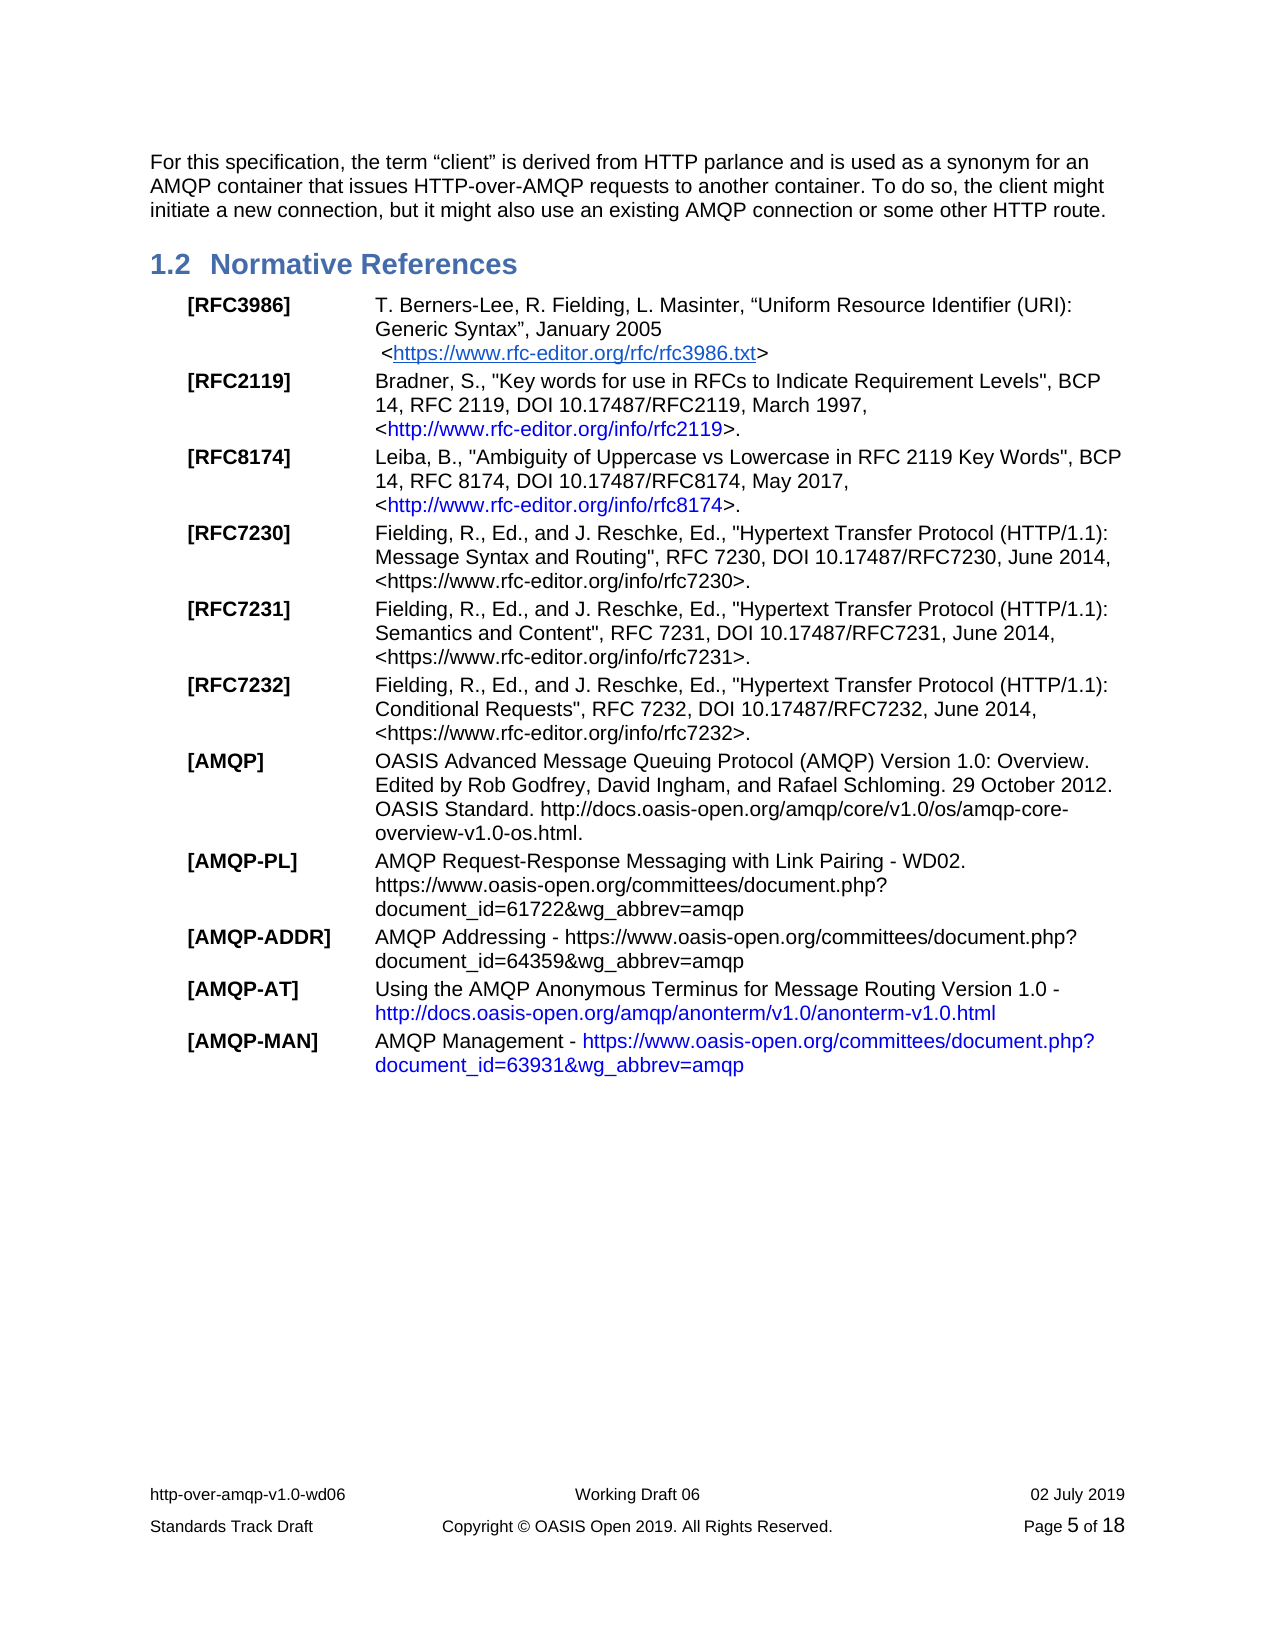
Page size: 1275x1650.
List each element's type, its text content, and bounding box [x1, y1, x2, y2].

text [RFC8174] Leiba, B., "Ambiguity of Uppercase vs Lowercase in RFC 2119 Key Words", BCP 14, RFC 8174, DOI 10.17487/RFC8174, May 2017, <http://www.rfc-editor.org/info/rfc8174>. [187, 445, 1125, 517]
text For this specification, the term “client” is derived from HTTP parlance and is used as a synonym for an AMQP container that issues HTTP-over-AMQP requests to another container. To do so, the client might initiate a new connection, but it might also use an existing AMQP connection or some other HTTP route. [150, 150, 1125, 222]
text [RFC3986] T. Berners-Lee, R. Fielding, L. Masinter, “Uniform Resource Identifier (URI): Generic Syntax”, January 2005 <https://www.rfc-editor.org/rfc/rfc3986.txt> [187, 293, 1125, 365]
text [AMQP] OASIS Advanced Message Queuing Protocol (AMQP) Version 1.0: Overview. Edited by Rob Godfrey, David Ingham, and Rafael Schloming. 29 October 2012. OASIS Standard. http://docs.oasis-open.org/amqp/core/v1.0/os/amqp-core-overview-v1.0-os.html. [187, 749, 1125, 845]
text [AMQP-ADDR] AMQP Addressing - https://www.oasis-open.org/committees/document.php?document_id=64359&wg_abbrev=amqp [187, 925, 1125, 973]
text [AMQP-AT] Using the AMQP Anonymous Terminus for Message Routing Version 1.0 - http://docs.oasis-open.org/amqp/anonterm/v1.0/anonterm-v1.0.html [187, 977, 1125, 1025]
text [RFC2119] Bradner, S., "Key words for use in RFCs to Indicate Requirement Levels", BCP 14, RFC 2119, DOI 10.17487/RFC2119, March 1997, <http://www.rfc-editor.org/info/rfc2119>. [187, 369, 1125, 441]
subtitle Normative References [150, 247, 1125, 280]
text [RFC7231] Fielding, R., Ed., and J. Reschke, Ed., "Hypertext Transfer Protocol (HTTP/1.1): Semantics and Content", RFC 7231, DOI 10.17487/RFC7231, June 2014, <https://www.rfc-editor.org/info/rfc7231>. [187, 597, 1125, 669]
text [RFC7232] Fielding, R., Ed., and J. Reschke, Ed., "Hypertext Transfer Protocol (HTTP/1.1): Conditional Requests", RFC 7232, DOI 10.17487/RFC7232, June 2014, <https://www.rfc-editor.org/info/rfc7232>. [187, 673, 1125, 745]
text [RFC7230] Fielding, R., Ed., and J. Reschke, Ed., "Hypertext Transfer Protocol (HTTP/1.1): Message Syntax and Routing", RFC 7230, DOI 10.17487/RFC7230, June 2014, <https://www.rfc-editor.org/info/rfc7230>. [187, 521, 1125, 593]
text [AMQP-MAN] AMQP Management - https://www.oasis-open.org/committees/document.php?document_id=63931&wg_abbrev=amqp [187, 1029, 1125, 1077]
text [AMQP-PL] AMQP Request-Response Messaging with Link Pairing - WD02. https://www.oasis-open.org/committees/document.php?document_id=61722&wg_abbrev=amqp [187, 849, 1125, 921]
